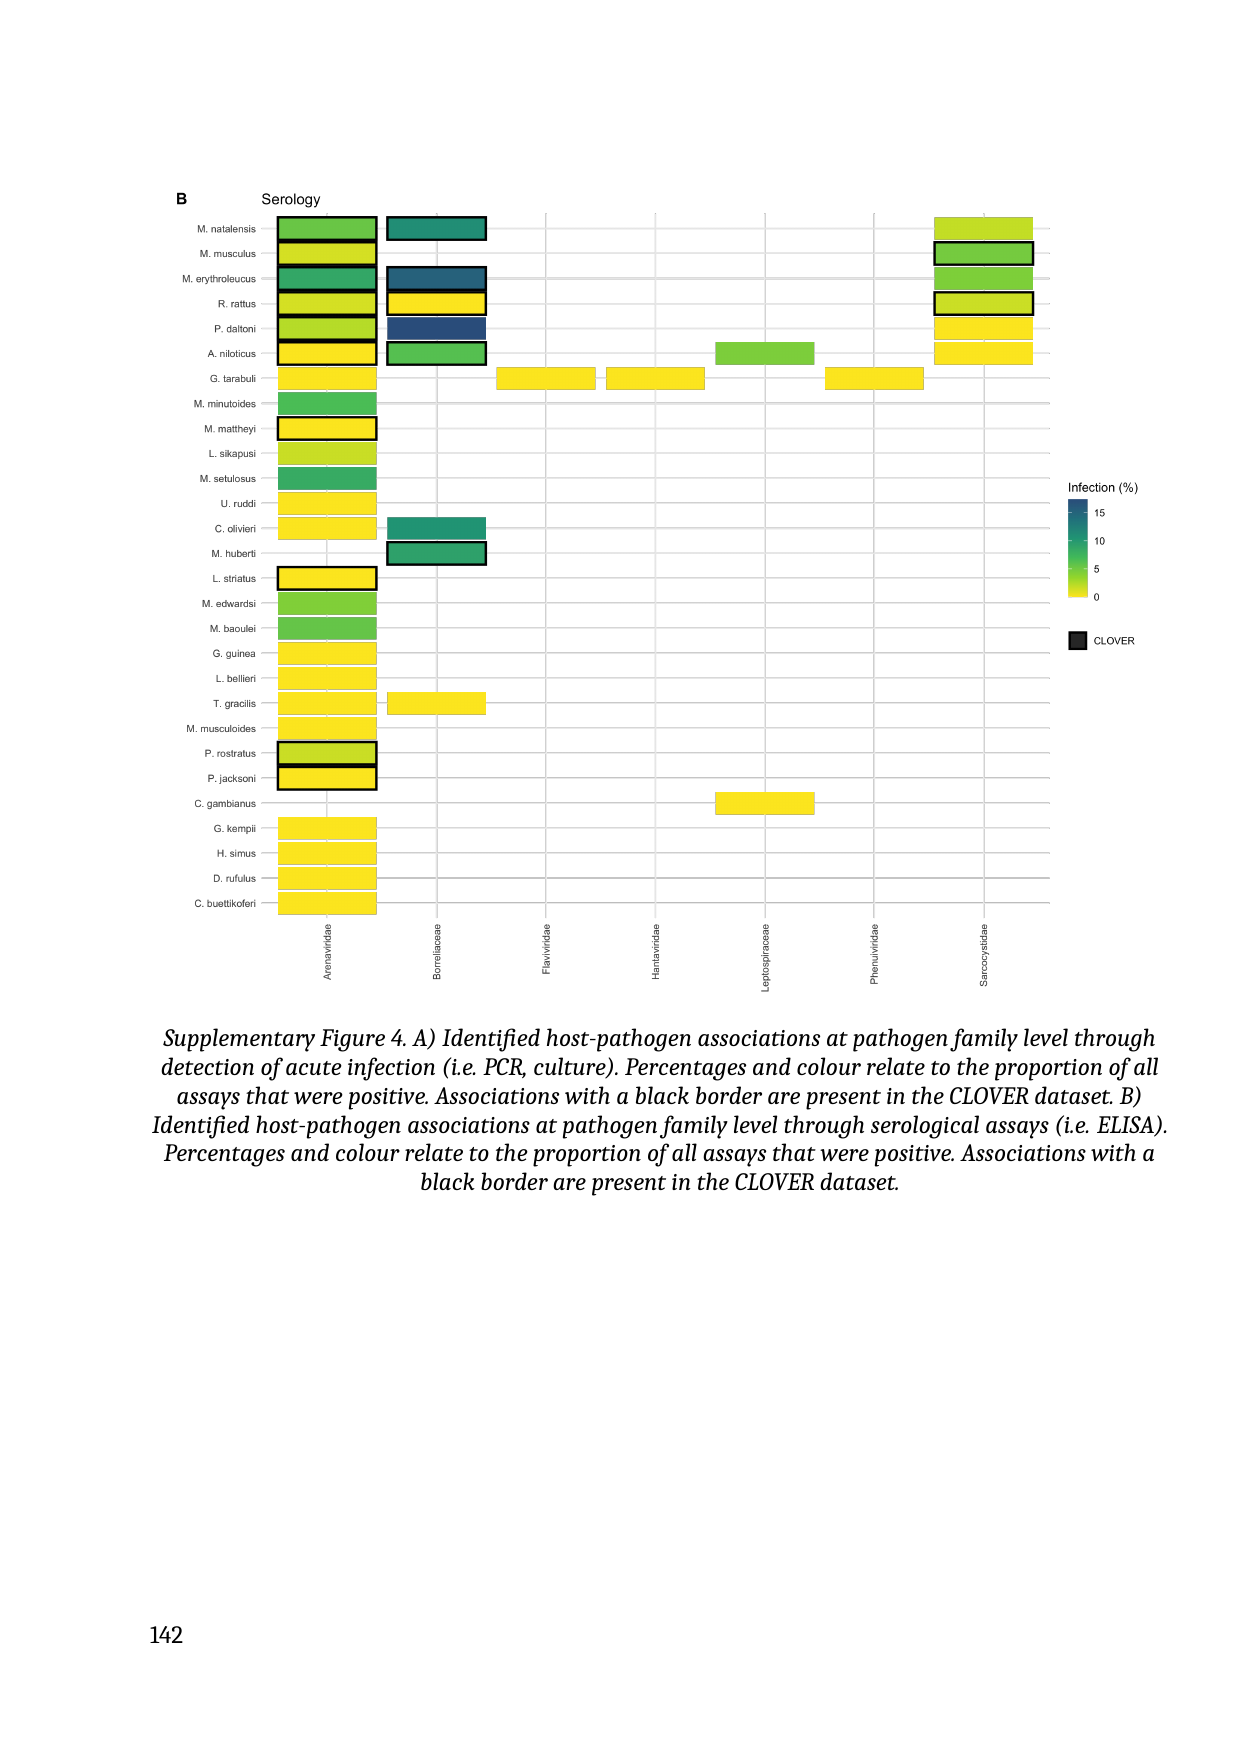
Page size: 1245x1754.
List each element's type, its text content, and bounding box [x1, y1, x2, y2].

picture [170, 187, 1150, 1004]
text Supplementary Figure 4. A) Identified host-pathogen associations at pathogen family level through detection of acute infection (i.e. PCR, culture). Percentages and colour relate to the proportion of all assays that were positive. Associations with a black border are present in the CLOVER dataset. B) Identified host-pathogen associations at pathogen family level through serological assays (i.e. ELISA). Percentages and colour relate to the proportion of all assays that were positive. Associations with a black border are present in the CLOVER dataset. [150, 1024, 1170, 1197]
